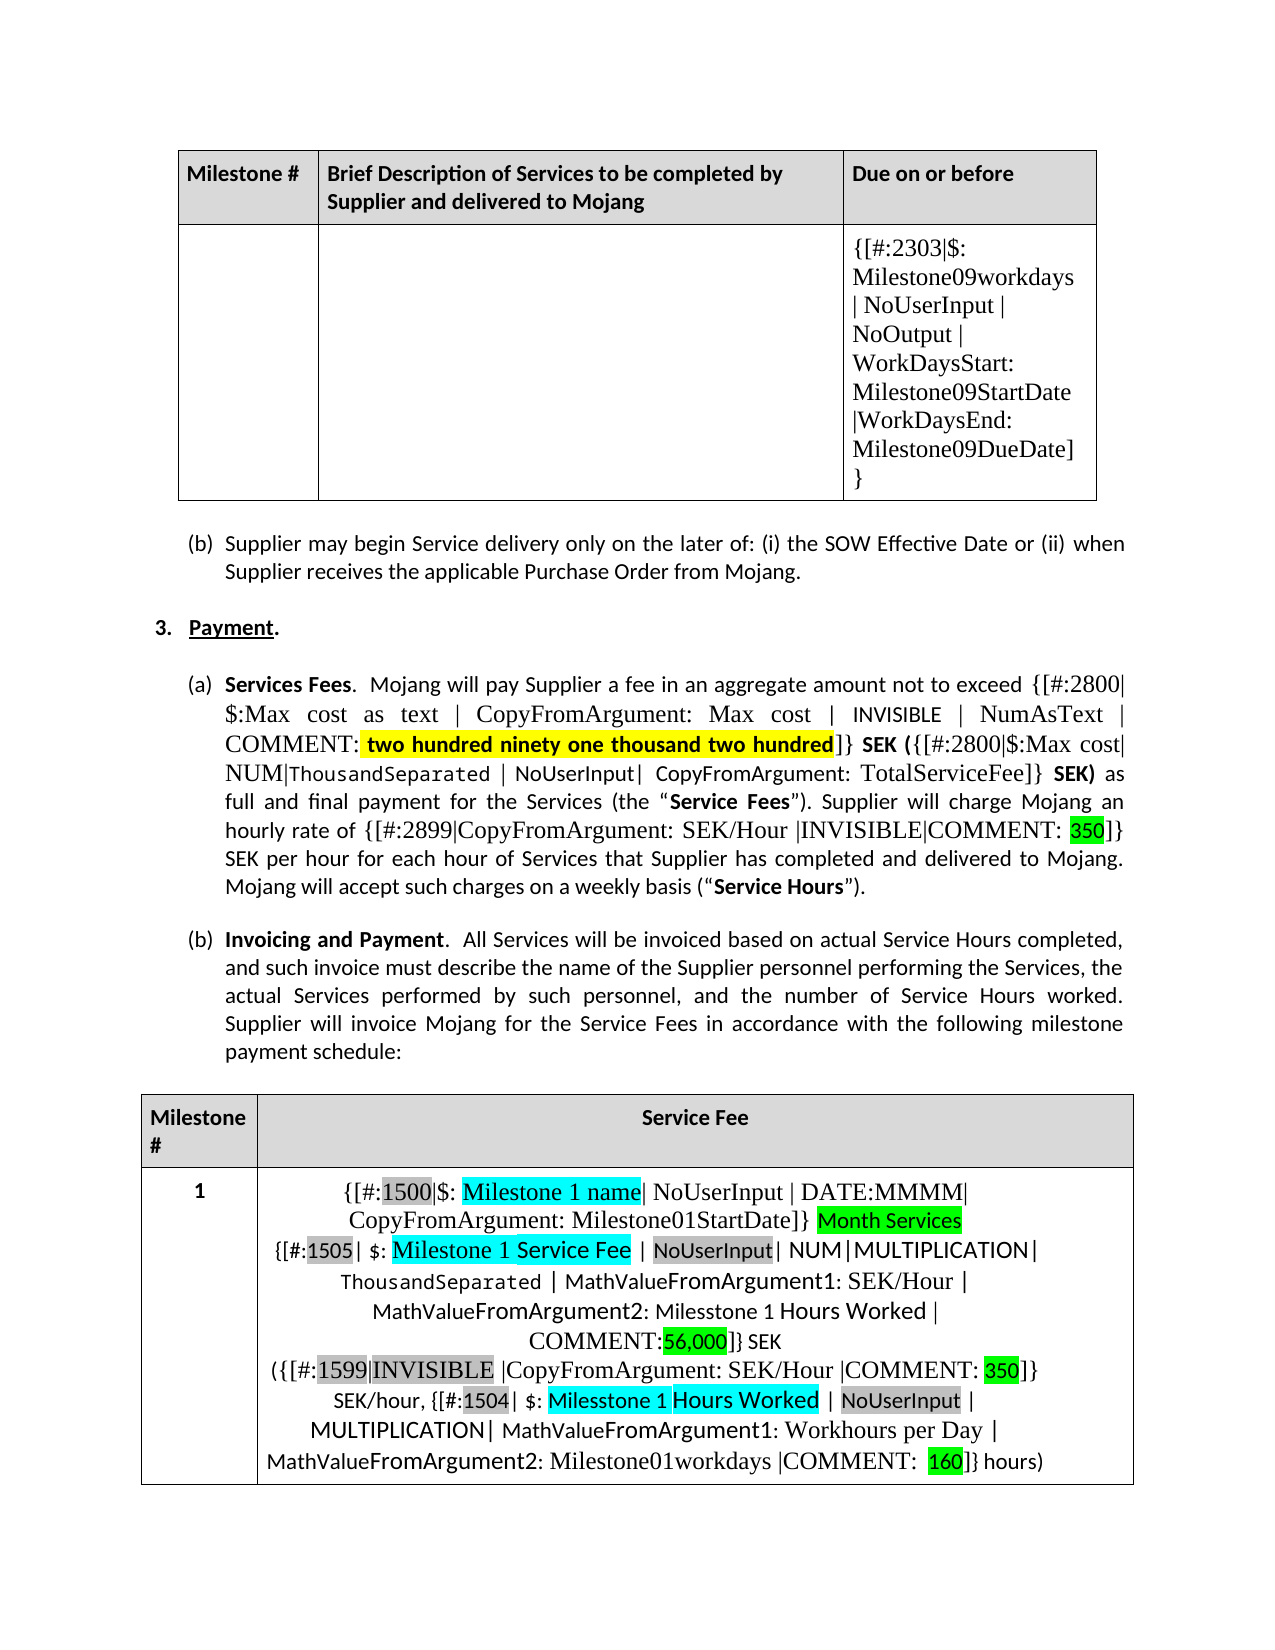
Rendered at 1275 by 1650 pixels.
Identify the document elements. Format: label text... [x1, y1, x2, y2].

list Services Fees. Mojang will pay Supplier a fee in an aggregate amount not to exceed {[#:2800|$:Max cost as text | CopyFromArgument: Max cost | INVISIBLE | NumAsText | COMMENT: two hundred ninety one thousand two hundred]} SEK ({[#:2800|$:Max cost|NUM|ThousandSeparated | NoUserInput| CopyFromArgument: TotalServiceFee]} SEK) as full and final payment for the Services (the “Service Fees”). Supplier will charge Mojang an hourly rate of {[#:2899|CopyFromArgument: SEK/Hour |INVISIBLE|COMMENT: 350]} SEK per hour for each hour of Services that Supplier has completed and delivered to Mojang. Mojang will accept such charges on a weekly basis (“Service Hours”). [187, 669, 1125, 900]
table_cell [319, 225, 843, 500]
list Invoicing and Payment. All Services will be invoiced based on actual Service Hours completed, and such invoice must describe the name of the Supplier personnel performing the Services, the actual Services performed by such personnel, and the number of Service Hours worked. Supplier will invoice Mojang for the Service Fees in accordance with the following milestone payment schedule: [187, 925, 1125, 1065]
table_header Service Fee [258, 1095, 1133, 1167]
text 3. Payment. [154, 613, 1125, 641]
list Supplier may begin Service delivery only on the later of: (i) the SOW Effective Date or (ii) when Supplier receives the applicable Purchase Order from Mojang. [187, 529, 1125, 585]
table_header Milestone # [142, 1095, 257, 1167]
table_header Brief Description of Services to be completed by Supplier and delivered to Mojang [319, 151, 843, 224]
table_cell 9 [179, 225, 318, 500]
table_header Milestone # [179, 151, 318, 224]
table_header Due on or before [844, 151, 1096, 224]
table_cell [258, 1168, 1133, 1484]
table_cell 1 [142, 1168, 257, 1484]
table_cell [844, 225, 1096, 500]
